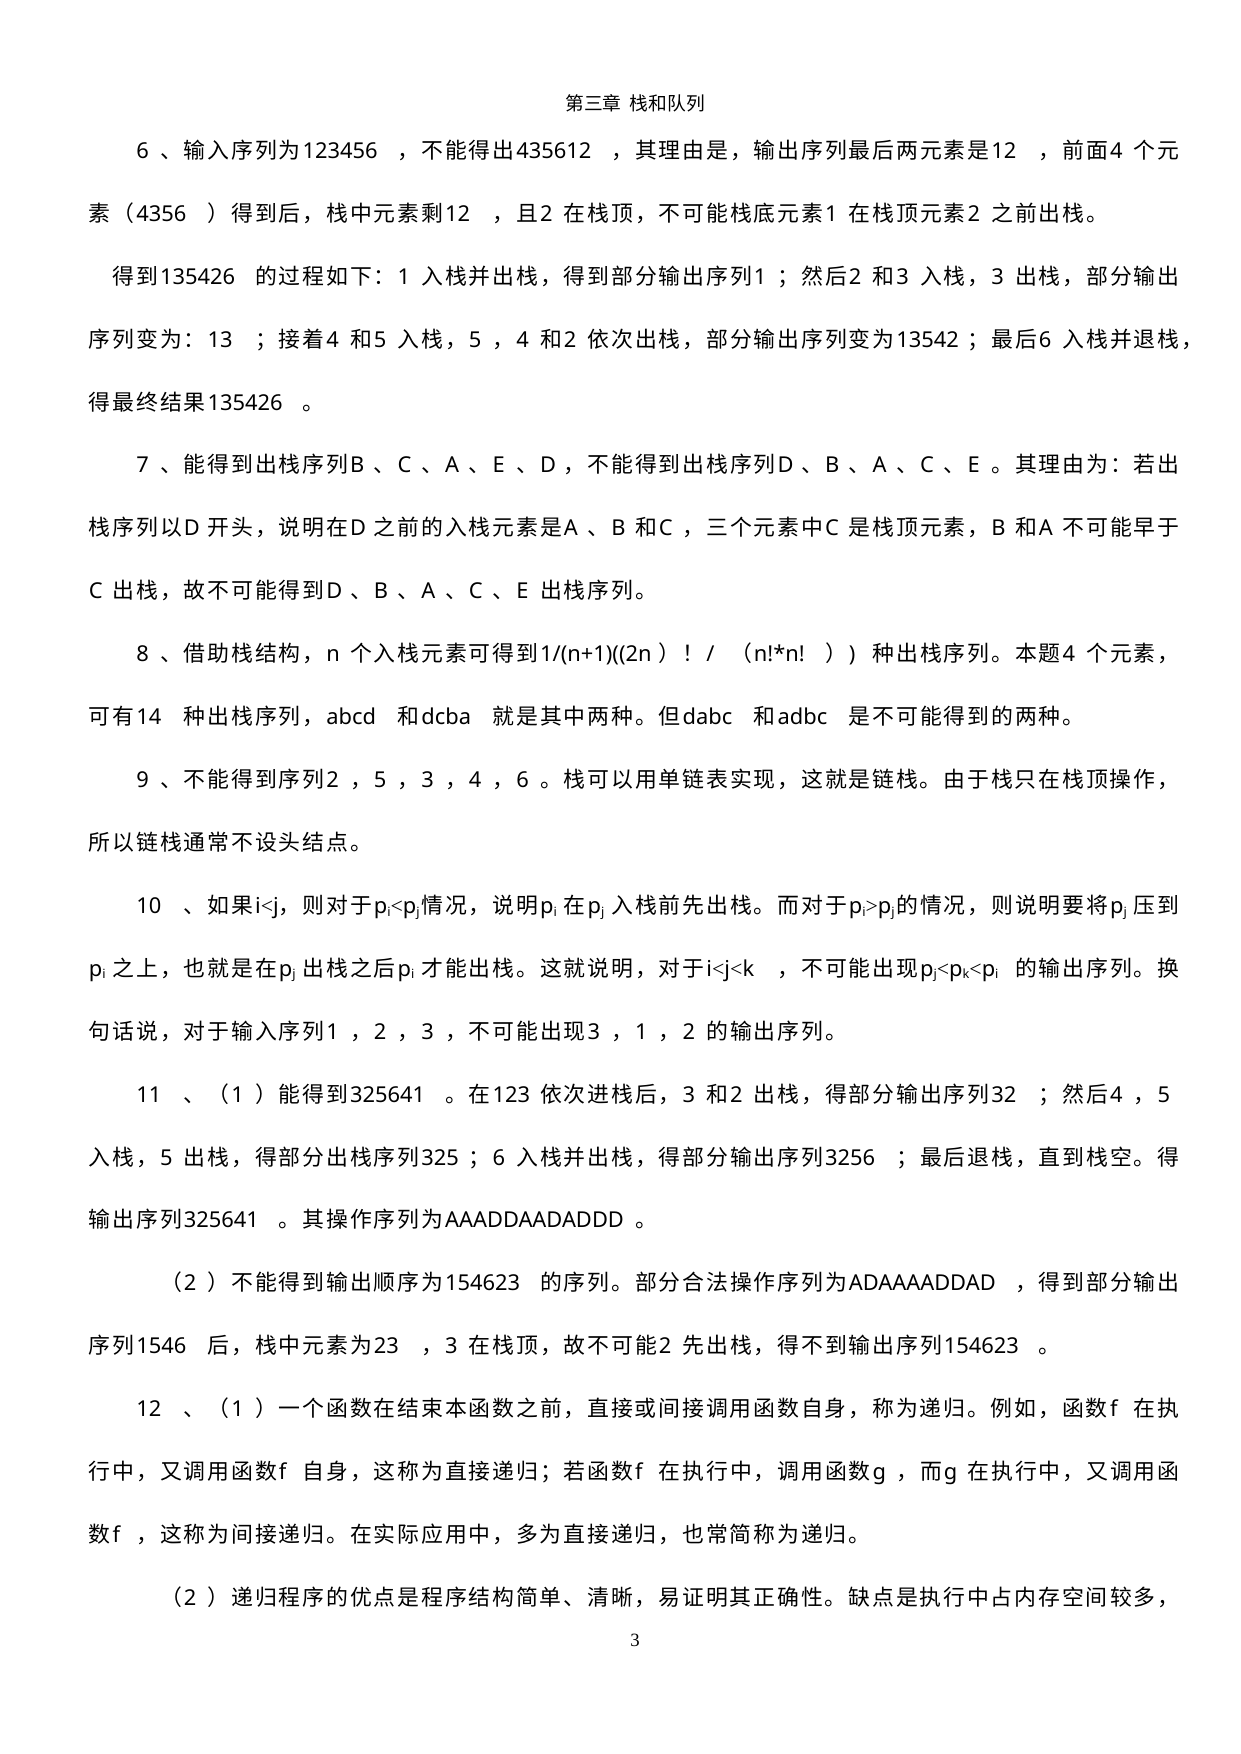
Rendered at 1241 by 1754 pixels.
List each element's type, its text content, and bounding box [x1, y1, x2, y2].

text 8、借助栈结构，n个入栈元素可得到1/(n+1)((2n）！/（n!*n!）)种出栈序列。本题4个元素，可有14种出栈序列，abcd和dcba就是其中两种。但dabc和adbc是不可能得到的两种。 [89, 621, 1181, 747]
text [89, 1564, 1181, 1627]
text 9、不能得到序列2，5，3，4，6。栈可以用单链表实现，这就是链栈。由于栈只在栈顶操作，所以链栈通常不设头结点。 [89, 747, 1181, 872]
text （2）不能得到输出顺序为154623的序列。部分合法操作序列为ADAAAADDAD，得到部分输出序列1546后，栈中元素为23，3在栈顶，故不可能2先出栈，得不到输出序列154623。 [89, 1250, 1181, 1376]
text 6、输入序列为123456，不能得出435612，其理由是，输出序列最后两元素是12，前面4个元素（4356）得到后，栈中元素剩12，且2在栈顶，不可能栈底元素1在栈顶元素2之前出栈。 [89, 117, 1181, 243]
text 7、能得到出栈序列B、C、A、E、D，不能得到出栈序列D、B、A、C、E。其理由为：若出栈序列以D开头，说明在D之前的入栈元素是A、B和C，三个元素中C是栈顶元素，B和A不可能早于C出栈，故不可能得到D、B、A、C、E出栈序列。 [89, 432, 1181, 621]
text 12、（1）一个函数在结束本函数之前，直接或间接调用函数自身，称为递归。例如，函数f在执行中，又调用函数f自身，这称为直接递归；若函数f在执行中，调用函数g，而g在执行中，又调用函数f，这称为间接递归。在实际应用中，多为直接递归，也常简称为递归。 [89, 1376, 1181, 1564]
text 10、如果i<j，则对于pi<pj情况，说明pi在pj入栈前先出栈。而对于pi>pj的情况，则说明要将pj压到pi之上，也就是在pj出栈之后pi才能出栈。这就说明，对于i<j<k，不可能出现pj<pk<pi的输出序列。换句话说，对于输入序列1，2，3，不可能出现3，1，2的输出序列。 [89, 872, 1181, 1061]
text 得到135426的过程如下：1入栈并出栈，得到部分输出序列1；然后2和3入栈，3出栈，部分输出序列变为：13；接着4和5入栈，5，4和2依次出栈，部分输出序列变为13542；最后6入栈并退栈，得最终结果135426。 [89, 243, 1181, 432]
text 11、（1）能得到325641。在123依次进栈后，3和2出栈，得部分输出序列32；然后4，5入栈，5出栈，得部分出栈序列325；6入栈并出栈，得部分输出序列3256；最后退栈，直到栈空。得输出序列325641。其操作序列为AAADDAADADDD。 [89, 1061, 1181, 1250]
